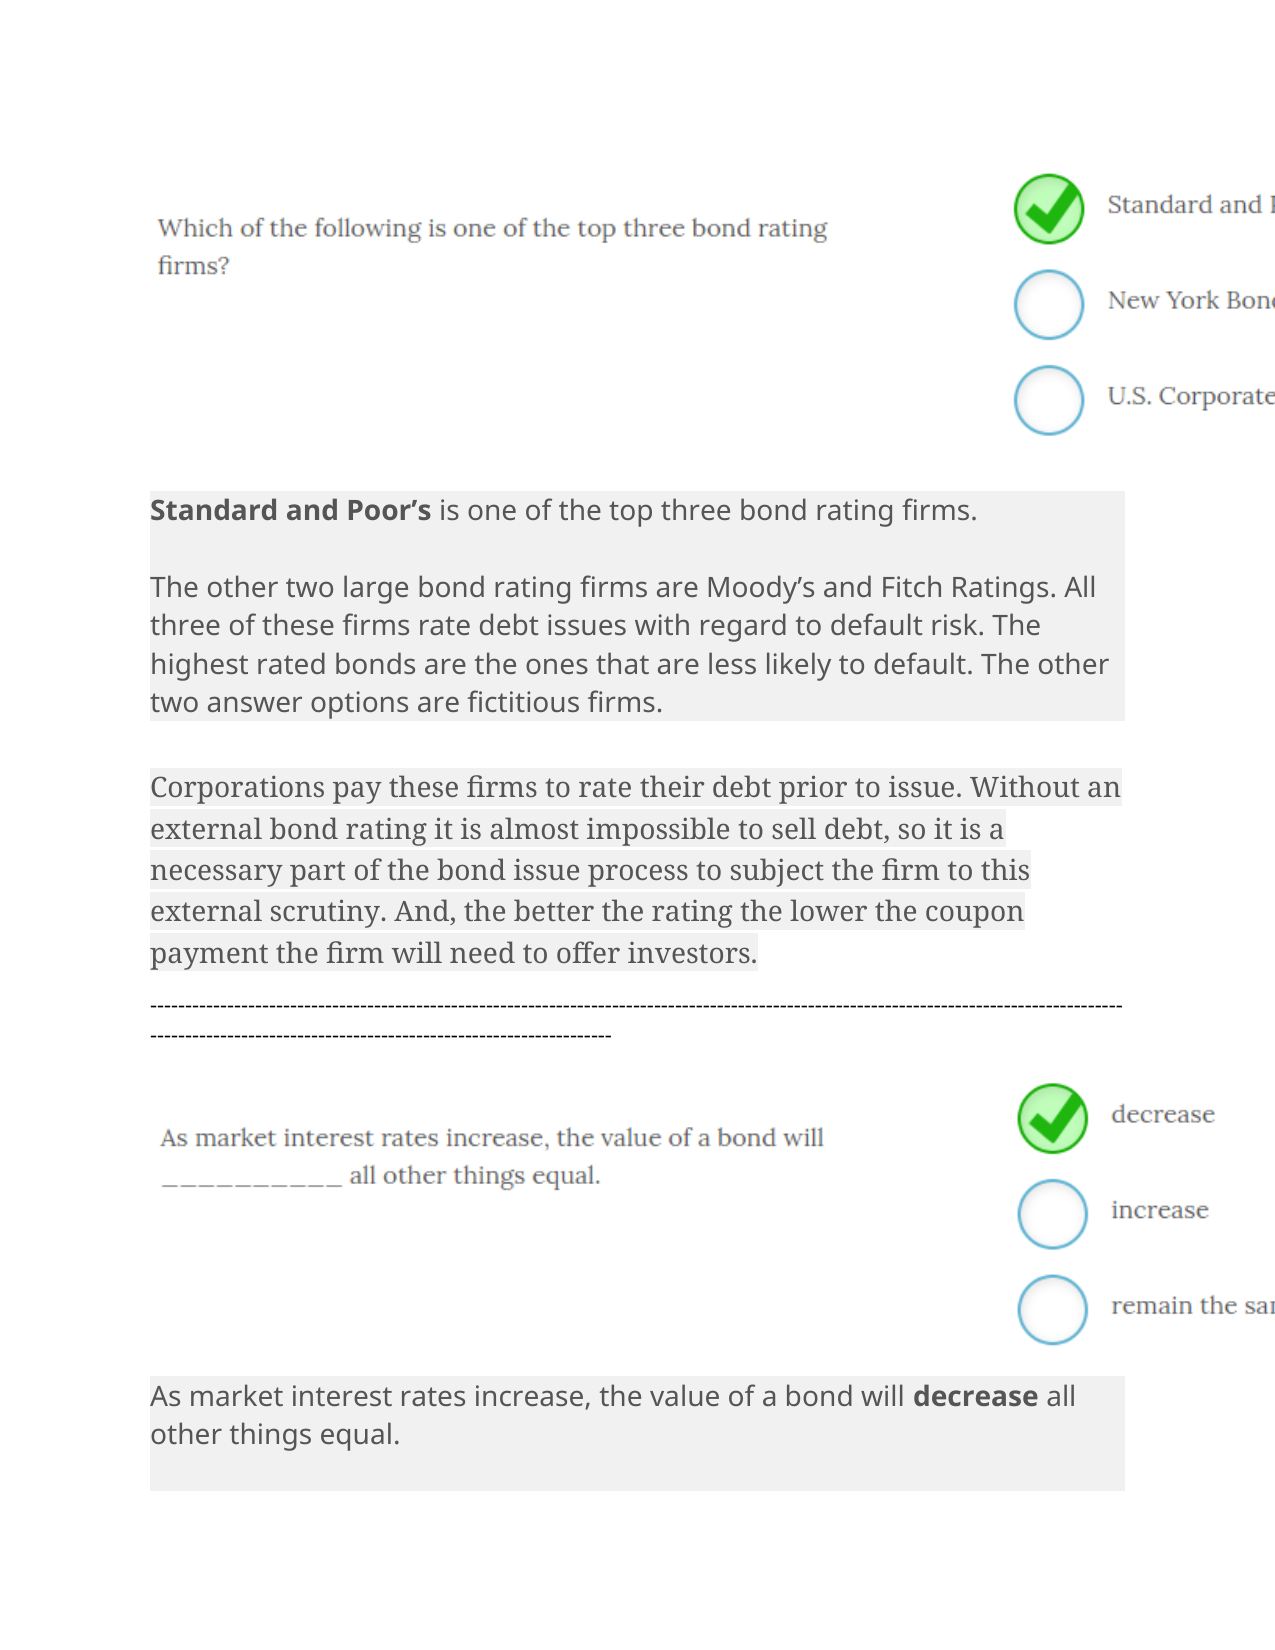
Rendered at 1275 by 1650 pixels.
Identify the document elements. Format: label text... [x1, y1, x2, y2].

text The other two large bond rating firms are Moody’s and Fitch Ratings. All three of these firms rate debt issues with regard to default risk. The highest rated bonds are the ones that are less likely to default. The other two answer options are fictitious firms. [150, 567, 1125, 721]
picture [150, 1068, 1275, 1358]
text Standard and Poor’s is one of the top three bond rating firms. [150, 491, 1125, 529]
text As market interest rates increase, the value of a bond will decrease all other things equal. [150, 1376, 1125, 1453]
text Corporations pay these firms to rate their debt prior to issue. Without an external bond rating it is almost impossible to sell debt, so it is a necessary part of the bond issue process to subject the firm to this external scrutiny. And, the better the rating the lower the coupon payment the firm will need to offer investors. [150, 768, 1125, 971]
picture [150, 150, 1275, 472]
text ------------------------------------------------------------------------------------------------------------------------------------------------------------------------------------------------------------- [150, 991, 1125, 1049]
